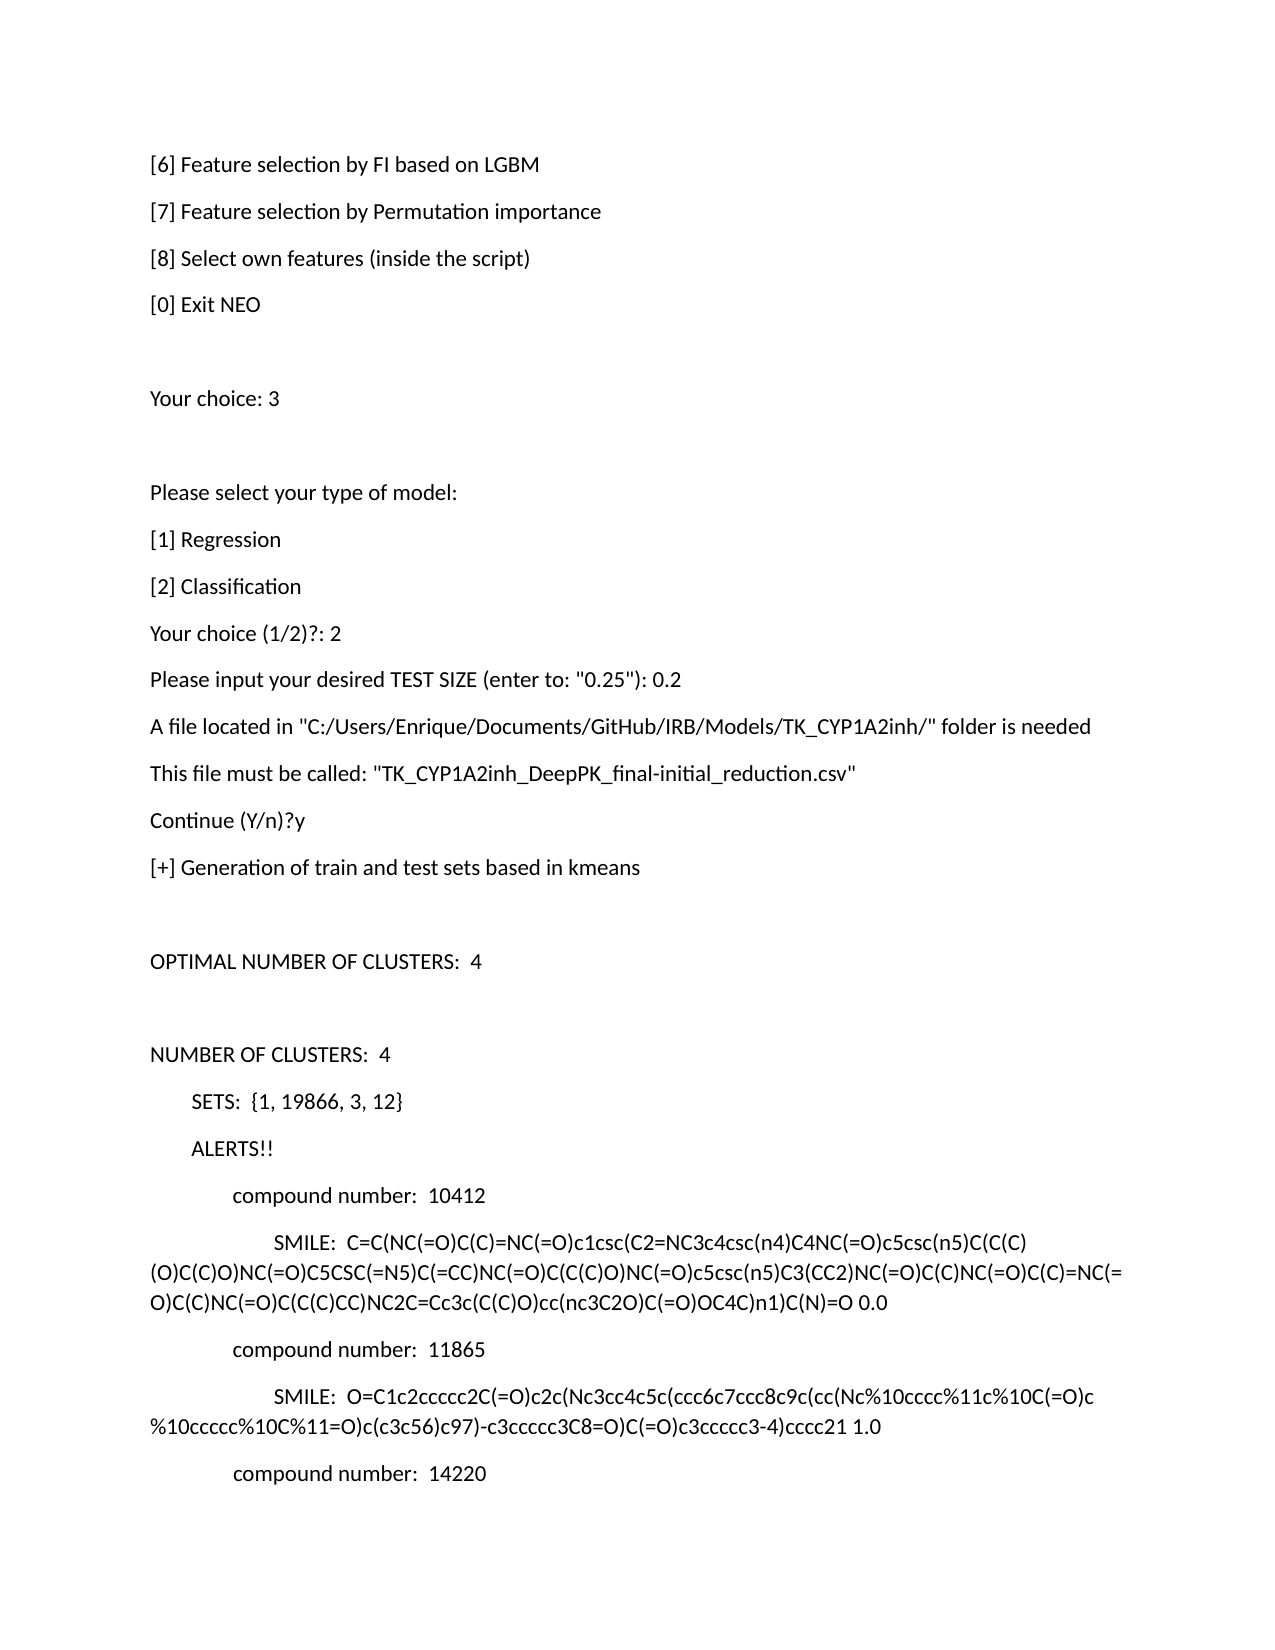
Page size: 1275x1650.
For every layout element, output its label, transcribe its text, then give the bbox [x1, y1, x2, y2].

text NUMBER OF CLUSTERS: 4 [150, 1041, 1125, 1069]
text ALERTS!! [150, 1134, 1125, 1162]
text OPTIMAL NUMBER OF CLUSTERS: 4 [150, 947, 1125, 975]
text A file located in "C:/Users/Enrique/Documents/GitHub/IRB/Models/TK_CYP1A2inh/" folder is needed [150, 712, 1125, 741]
text SMILE: O=C1c2ccccc2C(=O)c2c(Nc3cc4c5c(ccc6c7ccc8c9c(cc(Nc%10cccc%11c%10C(=O)c%10ccccc%10C%11=O)c(c3c56)c97)-c3ccccc3C8=O)C(=O)c3ccccc3-4)cccc21 1.0 [150, 1382, 1125, 1441]
text [2] Classification [150, 572, 1125, 600]
text This file must be called: "TK_CYP1A2inh_DeepPK_final-initial_reduction.csv" [150, 759, 1125, 787]
text Your choice: 3 [150, 384, 1125, 412]
text SETS: {1, 19866, 3, 12} [150, 1087, 1125, 1116]
text [7] Feature selection by Permutation importance [150, 197, 1125, 225]
text compound number: 11865 [150, 1335, 1125, 1363]
text [8] Select own features (inside the script) [150, 244, 1125, 272]
text [+] Generation of train and test sets based in kmeans [150, 853, 1125, 881]
text Your choice (1/2)?: 2 [150, 619, 1125, 647]
text [0] Exit NEO [150, 291, 1125, 319]
text Please select your type of model: [150, 478, 1125, 506]
text Continue (Y/n)?y [150, 806, 1125, 834]
text [1] Regression [150, 525, 1125, 553]
text compound number: 10412 [150, 1181, 1125, 1209]
text SMILE: C=C(NC(=O)C(C)=NC(=O)c1csc(C2=NC3c4csc(n4)C4NC(=O)c5csc(n5)C(C(C)(O)C(C)O)NC(=O)C5CSC(=N5)C(=CC)NC(=O)C(C(C)O)NC(=O)c5csc(n5)C3(CC2)NC(=O)C(C)NC(=O)C(C)=NC(=O)C(C)NC(=O)C(C(C)CC)NC2C=Cc3c(C(C)O)cc(nc3C2O)C(=O)OC4C)n1)C(N)=O 0.0 [150, 1228, 1125, 1317]
text [6] Feature selection by FI based on LGBM [150, 150, 1125, 178]
text compound number: 14220 [150, 1459, 1125, 1487]
text Please input your desired TEST SIZE (enter to: "0.25"): 0.2 [150, 666, 1125, 694]
